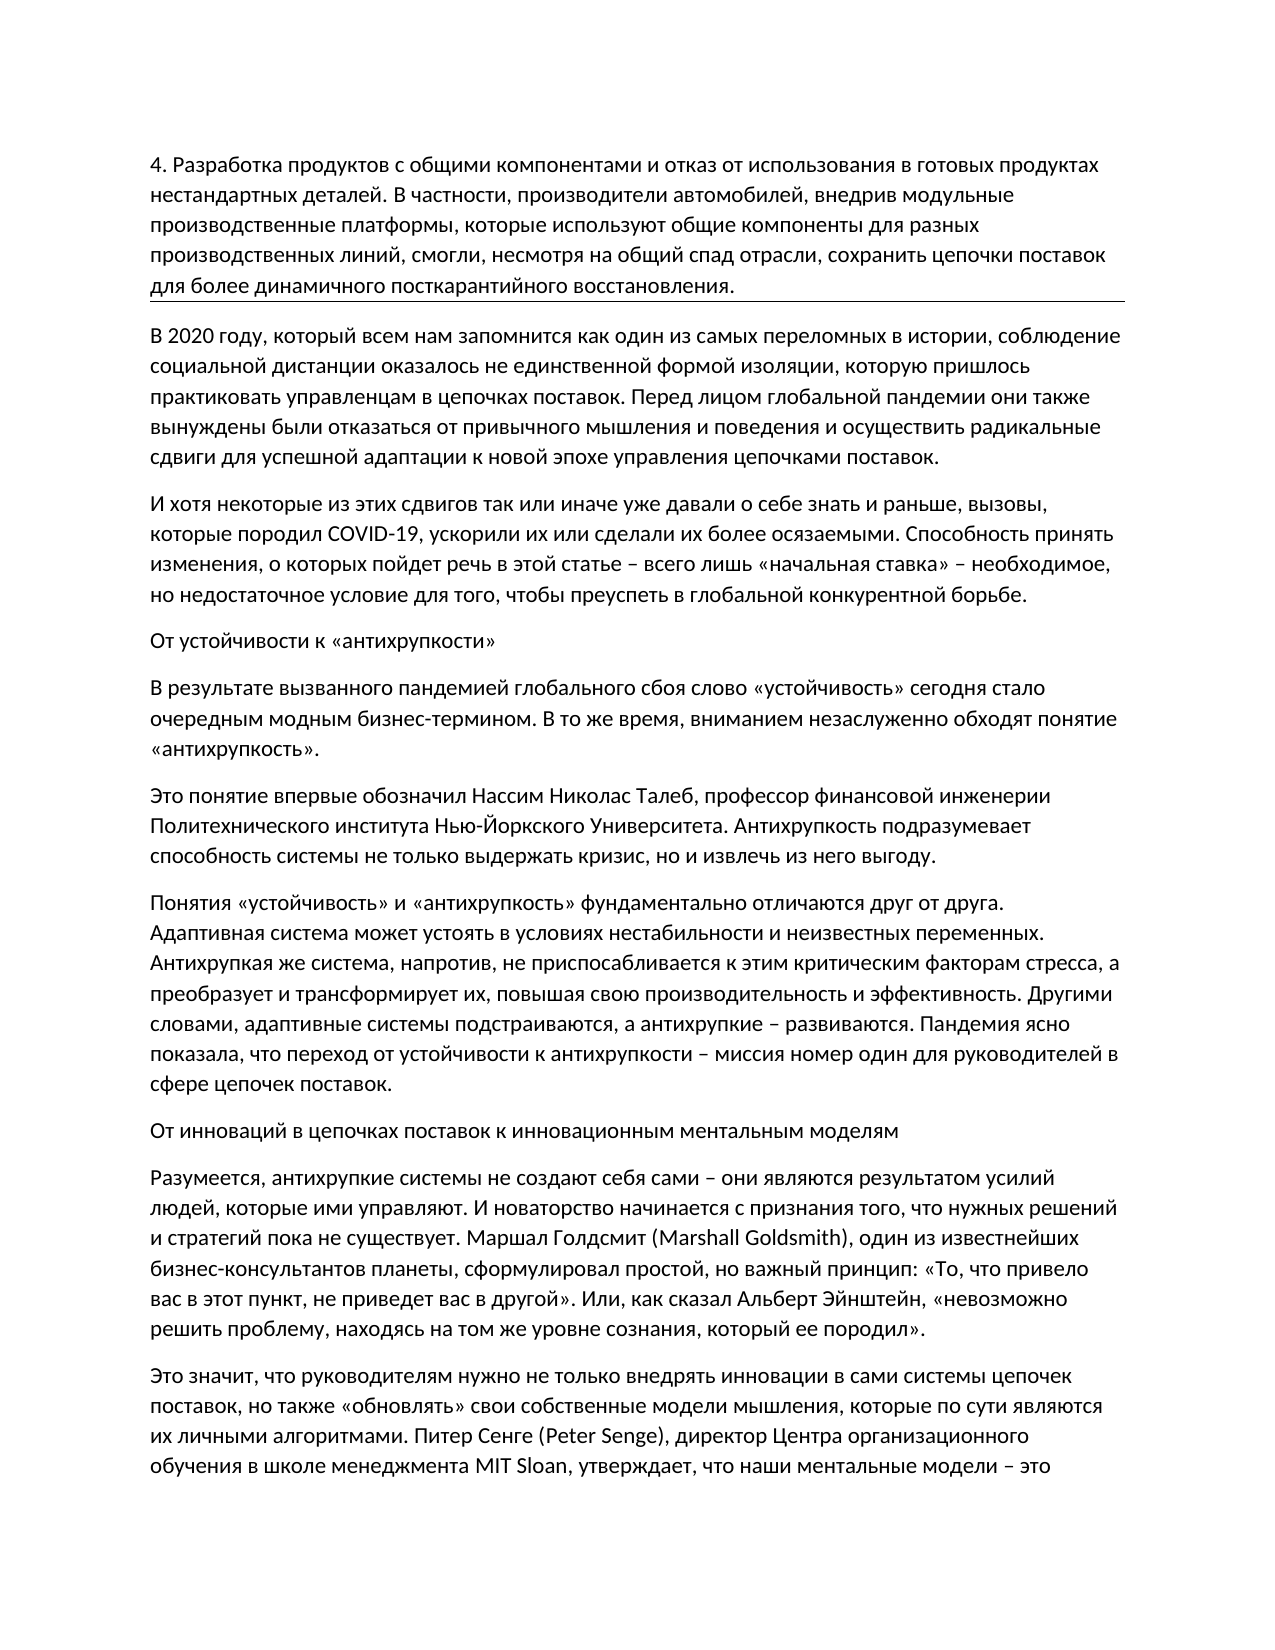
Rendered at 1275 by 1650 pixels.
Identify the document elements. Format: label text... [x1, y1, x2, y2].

text Понятия «устойчивость» и «антихрупкость» фундаментально отличаются друг от друга. Адаптивная система может устоять в условиях нестабильности и неизвестных переменных. Антихрупкая же система, напротив, не приспосабливается к этим критическим факторам стресса, а преобразует и трансформирует их, повышая свою производительность и эффективность. Другими словами, адаптивные системы подстраиваются, а антихрупкие – развиваются. Пандемия ясно показала, что переход от устойчивости к антихрупкости – миссия номер один для руководителей в сфере цепочек поставок. [150, 888, 1125, 1097]
text И хотя некоторые из этих сдвигов так или иначе уже давали о себе знать и раньше, вызовы, которые породил COVID-19, ускорили их или сделали их более осязаемыми. Способность принять изменения, о которых пойдет речь в этой статье – всего лишь «начальная ставка» – необходимое, но недостаточное условие для того, чтобы преуспеть в глобальной конкурентной борьбе. [150, 489, 1125, 608]
text 4. Разработка продуктов с общими компонентами и отказ от использования в готовых продуктах нестандартных деталей. В частности, производители автомобилей, внедрив модульные производственные платформы, которые используют общие компоненты для разных производственных линий, смогли, несмотря на общий спад отрасли, сохранить цепочки поставок для более динамичного посткарантийного восстановления. [150, 150, 1125, 301]
text Это понятие впервые обозначил Нассим Николас Талеб, профессор финансовой инженерии Политехнического института Нью-Йоркского Университета. Антихрупкость подразумевает способность системы не только выдержать кризис, но и извлечь из него выгоду. [150, 781, 1125, 869]
text В 2020 году, который всем нам запомнится как один из самых переломных в истории, соблюдение социальной дистанции оказалось не единственной формой изоляции, которую пришлось практиковать управленцам в цепочках поставок. Перед лицом глобальной пандемии они также вынуждены были отказаться от привычного мышления и поведения и осуществить радикальные сдвиги для успешной адаптации к новой эпохе управления цепочками поставок. [150, 321, 1125, 470]
text В результате вызванного пандемией глобального сбоя слово «устойчивость» сегодня стало очередным модным бизнес-термином. В то же время, вниманием незаслуженно обходят понятие «антихрупкость». [150, 673, 1125, 762]
text От устойчивости к «антихрупкости» [150, 627, 1125, 654]
text От инноваций в цепочках поставок к инновационным ментальным моделям [150, 1116, 1125, 1144]
text Разумеется, антихрупкие системы не создают себя сами – они являются результатом усилий людей, которые ими управляют. И новаторство начинается с признания того, что нужных решений и стратегий пока не существует. Маршал Голдсмит (Marshall Goldsmith), один из известнейших бизнес-консультантов планеты, сформулировал простой, но важный принцип: «То, что привело вас в этот пункт, не приведет вас в другой». Или, как сказал Альберт Эйнштейн, «невозможно решить проблему, находясь на том же уровне сознания, который ее породил». [150, 1163, 1125, 1342]
